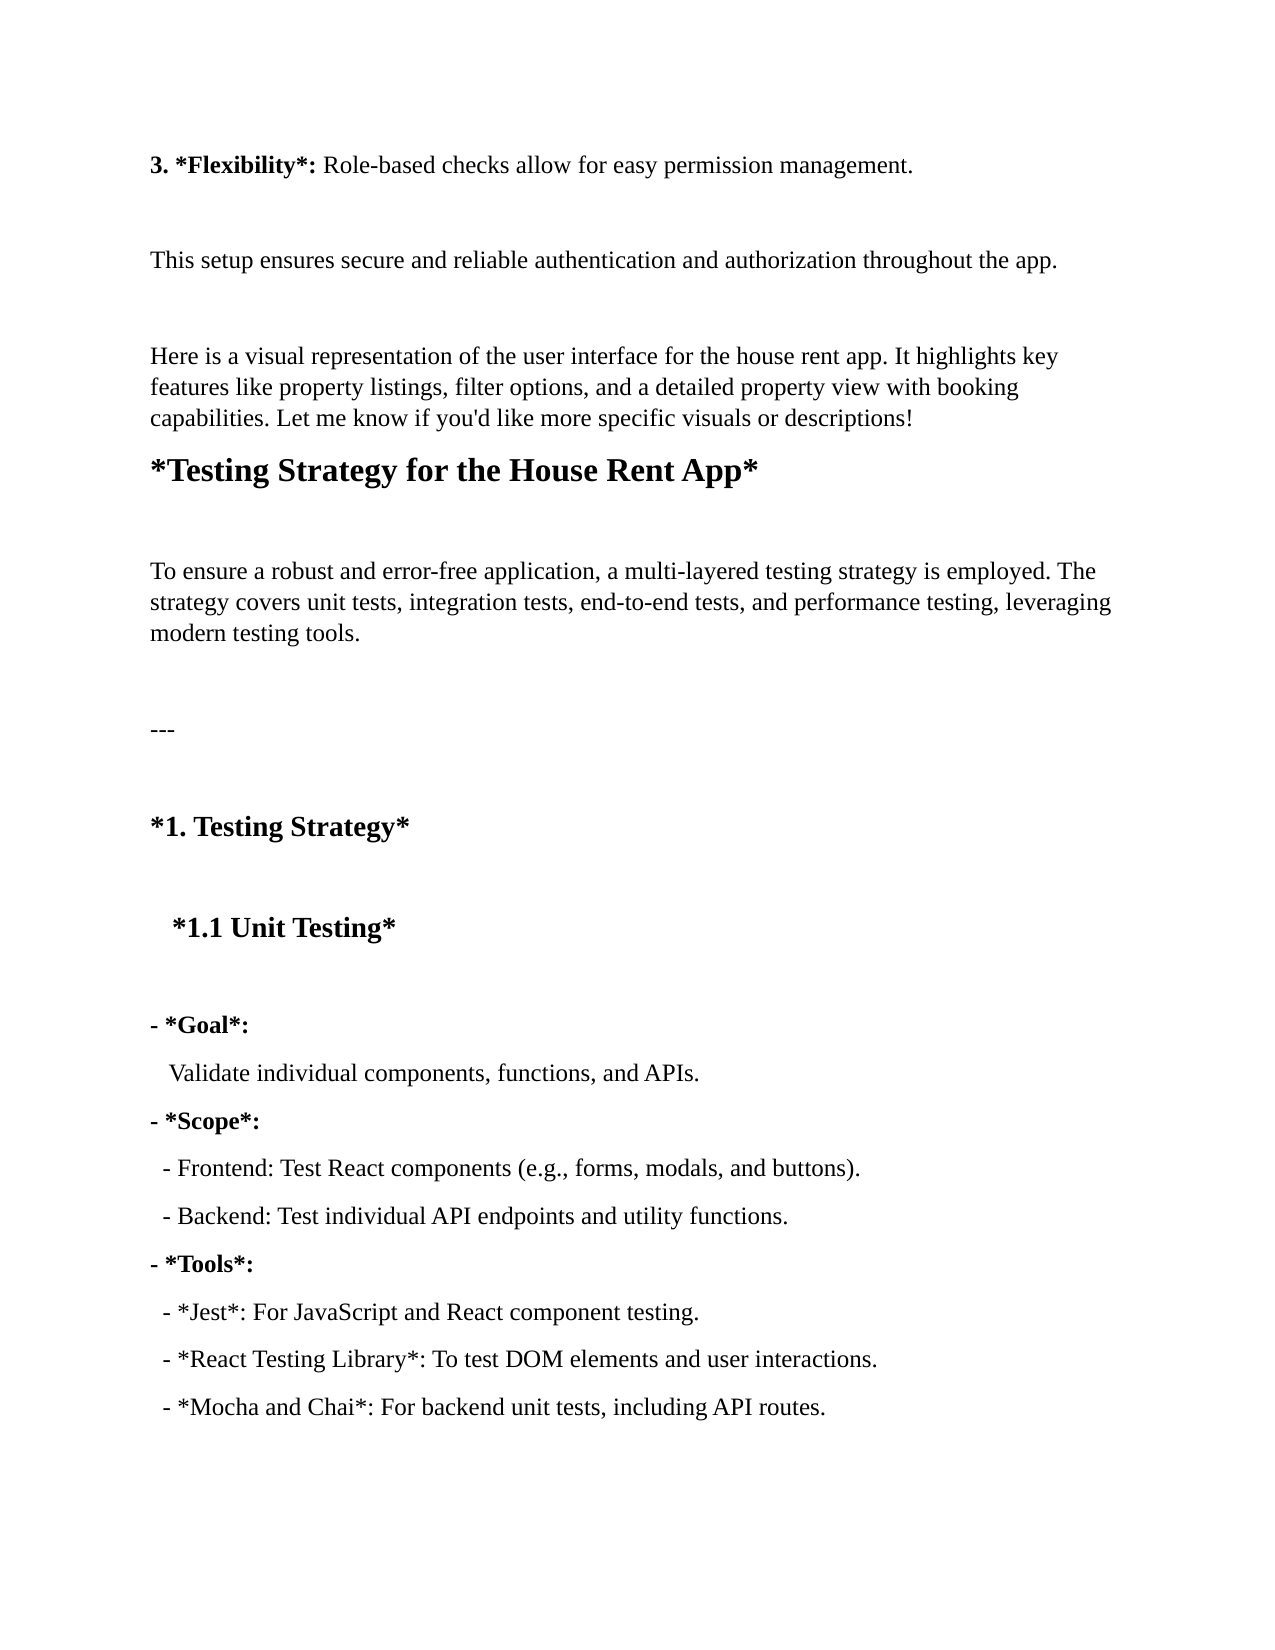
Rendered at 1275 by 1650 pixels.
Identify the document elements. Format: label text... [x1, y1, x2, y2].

text *1. Testing Strategy* [150, 809, 1125, 843]
text - *Mocha and Chai*: For backend unit tests, including API routes. [150, 1392, 1125, 1421]
text - *Goal*: [150, 1010, 1125, 1039]
text - *Tools*: [150, 1249, 1125, 1278]
text *Testing Strategy for the House Rent App* [150, 451, 1125, 489]
text - Frontend: Test React components (e.g., forms, modals, and buttons). [150, 1153, 1125, 1182]
text Validate individual components, functions, and APIs. [150, 1058, 1125, 1087]
text This setup ensures secure and reliable authentication and authorization throughout the app. [150, 245, 1125, 274]
text - *React Testing Library*: To test DOM elements and user interactions. [150, 1344, 1125, 1373]
text 3. *Flexibility*: Role-based checks allow for easy permission management. [150, 150, 1125, 179]
text Here is a visual representation of the user interface for the house rent app. It highlights key features like property listings, filter options, and a detailed property view with booking capabilities. Let me know if you'd like more specific visuals or descriptions! [150, 341, 1125, 432]
text --- [150, 714, 1125, 743]
text *1.1 Unit Testing* [150, 910, 1125, 943]
text - Backend: Test individual API endpoints and utility functions. [150, 1201, 1125, 1230]
text - *Jest*: For JavaScript and React component testing. [150, 1297, 1125, 1325]
text To ensure a robust and error-free application, a multi-layered testing strategy is employed. The strategy covers unit tests, integration tests, end-to-end tests, and performance testing, leveraging modern testing tools. [150, 556, 1125, 647]
text - *Scope*: [150, 1106, 1125, 1134]
